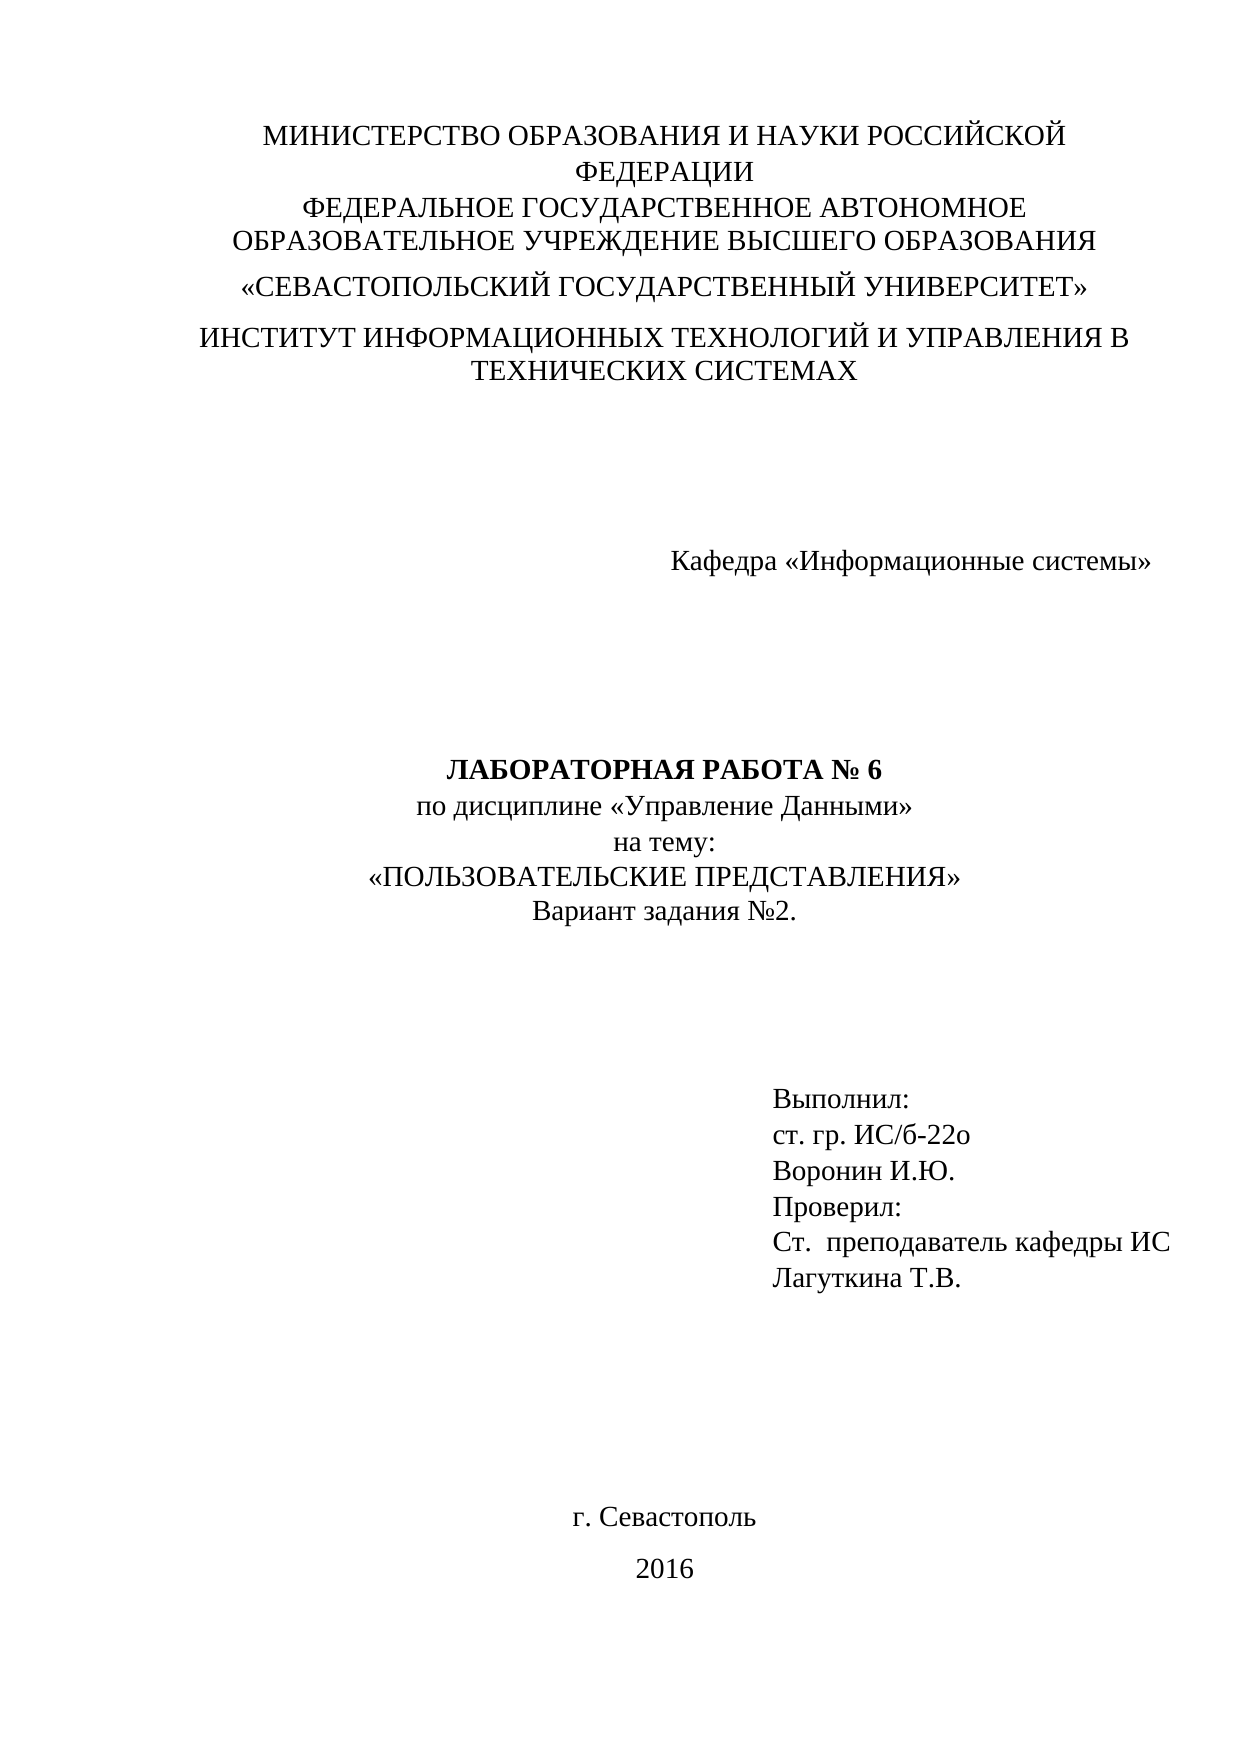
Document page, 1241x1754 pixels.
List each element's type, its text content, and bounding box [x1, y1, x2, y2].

text «СЕВАСТОПОЛЬСКИЙ ГОСУДАРСТВЕННЫЙ УНИВЕРСИТЕТ» [177, 269, 1152, 303]
text 2016 [177, 1551, 1152, 1584]
text на тему: [177, 824, 1152, 857]
text ЛАБОРАТОРНАЯ РАБОТА № 6 [177, 752, 1152, 786]
text г. Севастополь [177, 1499, 1152, 1532]
text «ПОЛЬЗОВАТЕЛЬСКИЕ ПРЕДСТАВЛЕНИЯ» [177, 859, 1152, 893]
text ИНСТИТУТ ИНФОРМАЦИОННЫХ ТЕХНОЛОГИЙ И УПРАВЛЕНИЯ В ТЕХНИЧЕСКИХ СИСТЕМАХ [177, 320, 1152, 387]
text по дисциплине «Управление Данными» [177, 788, 1152, 821]
table_header Выполнил: ст. гр. ИС/б-22о Воронин И.Ю. Проверил: Ст. преподаватель кафедры ИС Лагуткина Т.В. [740, 1081, 1188, 1316]
text ФЕДЕРАЛЬНОЕ ГОСУДАРСТВЕННОЕ АВТОНОМНОЕ ОБРАЗОВАТЕЛЬНОЕ УЧРЕЖДЕНИЕ ВЫСШЕГО ОБРАЗОВАНИЯ [177, 190, 1152, 257]
text Кафедра «Информационные системы» [177, 543, 1152, 577]
text Вариант задания №2. [177, 893, 1152, 927]
text МИНИСТЕРСТВО ОБРАЗОВАНИЯ И НАУКИ РОССИЙСКОЙ ФЕДЕРАЦИИ [177, 118, 1152, 187]
